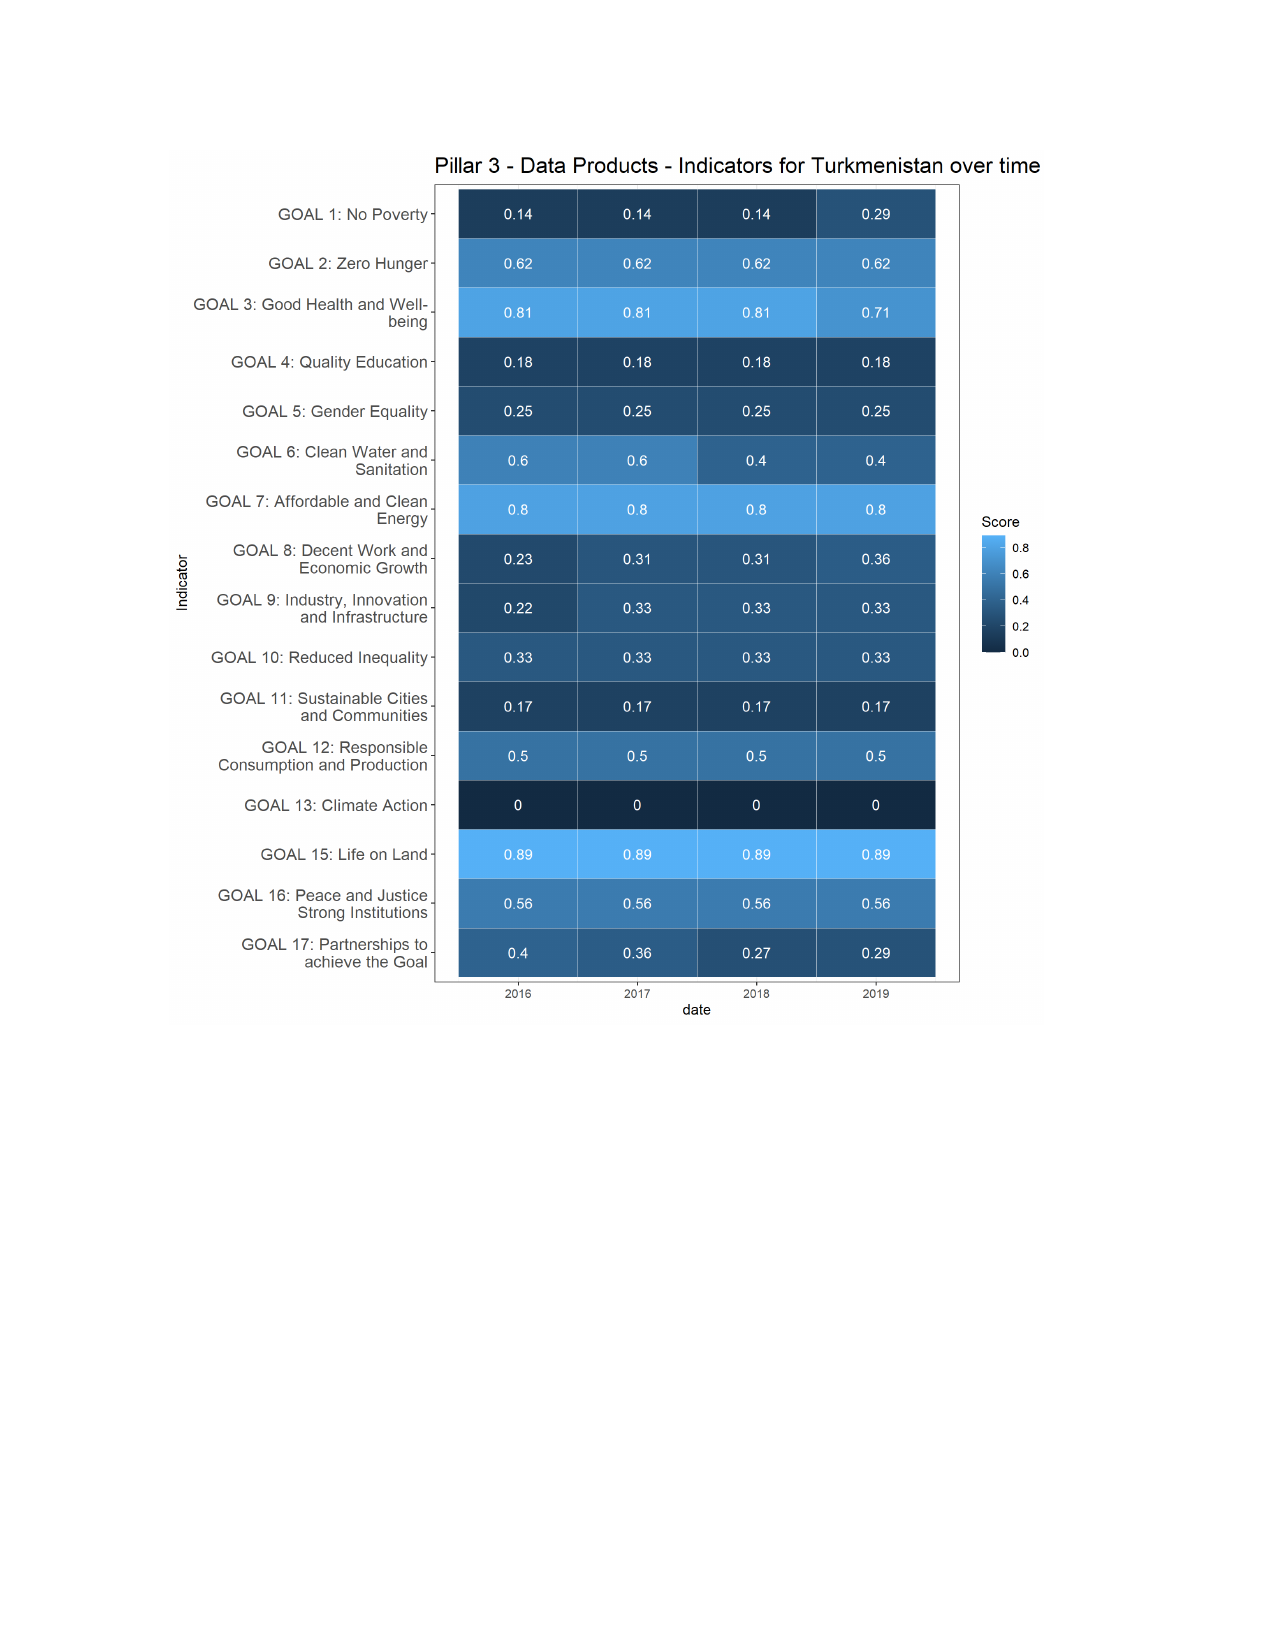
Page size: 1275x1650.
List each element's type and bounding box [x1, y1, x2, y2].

picture [168, 150, 1044, 1025]
